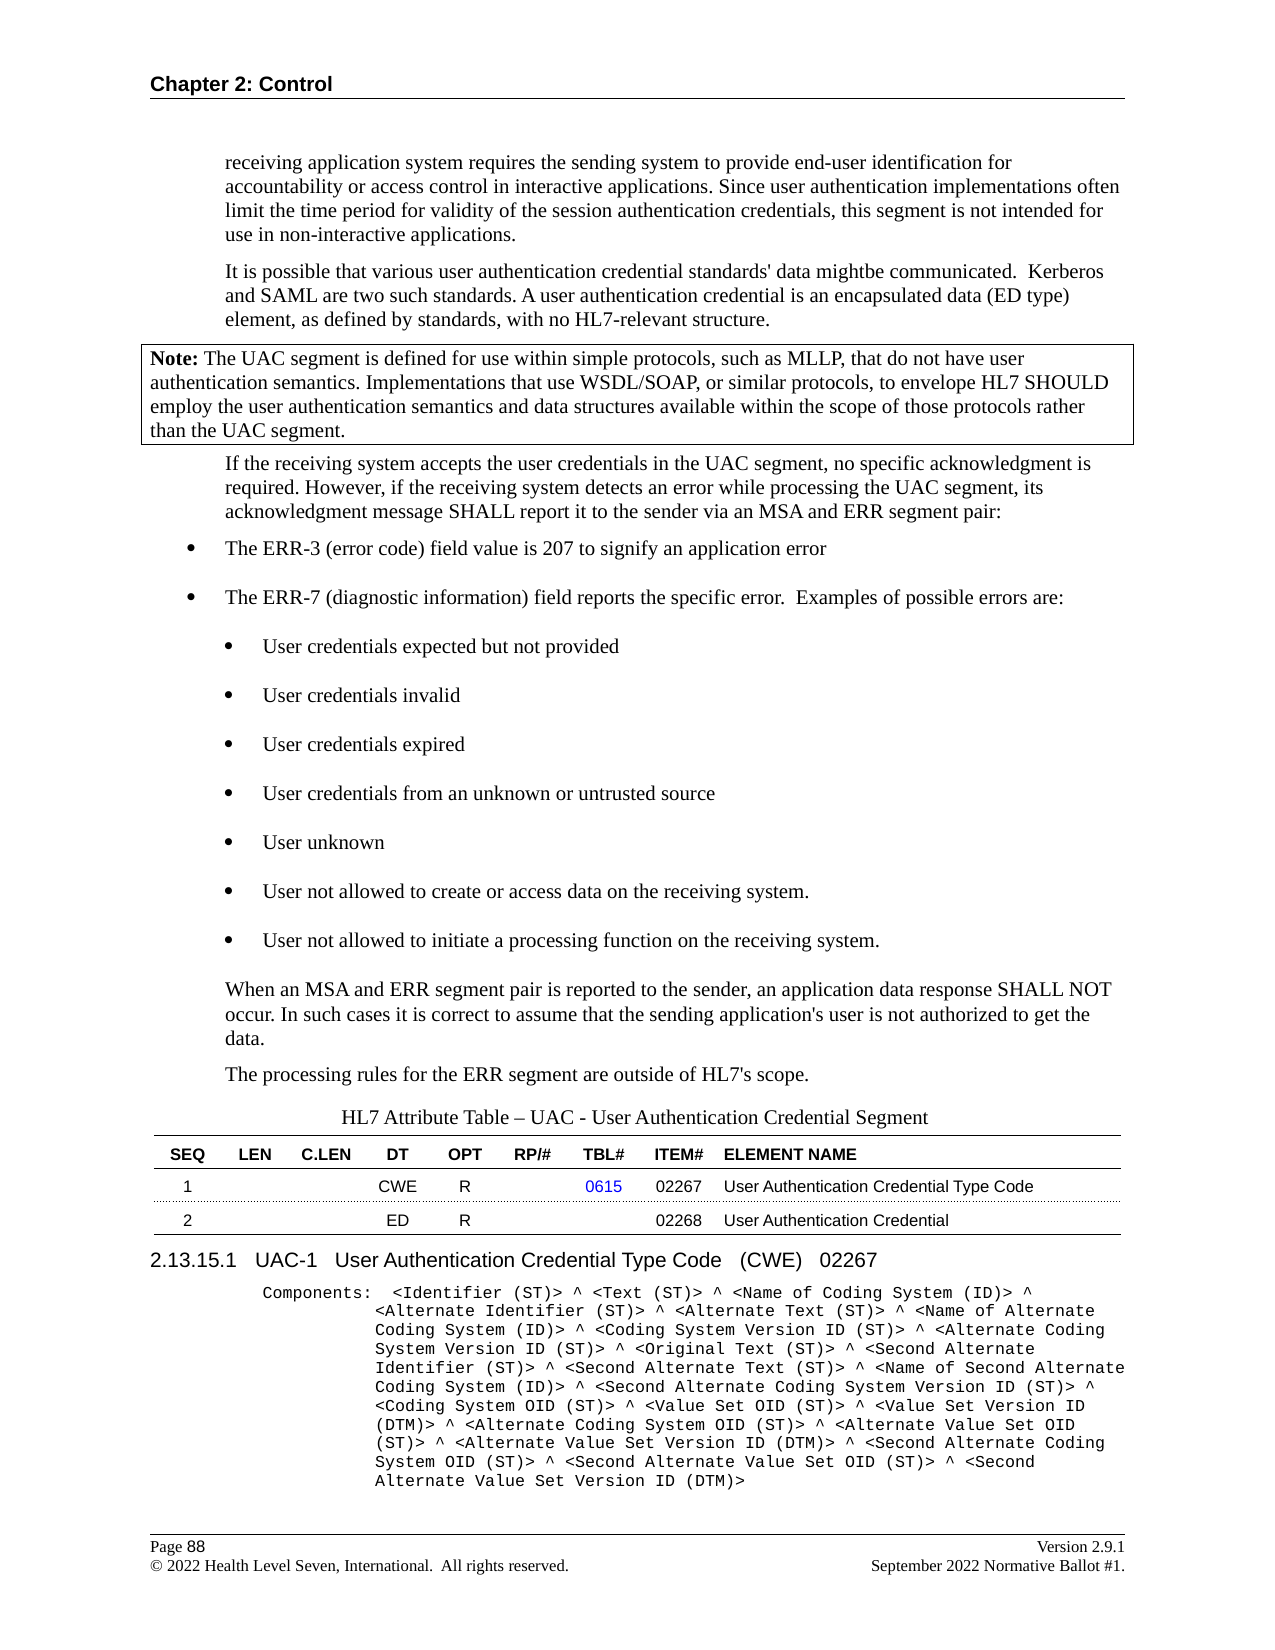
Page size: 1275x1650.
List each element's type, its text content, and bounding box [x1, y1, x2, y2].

text HL7 Attribute Table – UAC - User Authentication Credential Segment [150, 1105, 1125, 1129]
list The ERR-3 (error code) field value is 207 to signify an application error [187, 536, 1125, 560]
text When an MSA and ERR segment pair is reported to the sender, an application data response SHALL NOT occur. In such cases it is correct to assume that the sending application's user is not authorized to get the data. [225, 977, 1125, 1049]
list User credentials expected but not provided [225, 634, 1125, 658]
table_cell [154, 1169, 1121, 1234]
list User not allowed to create or access data on the receiving system. [225, 879, 1125, 903]
text The processing rules for the ERR segment are outside of HL7's scope. [225, 1062, 1125, 1086]
subtitle UAC-1 User Authentication Credential Type Code (CWE) 02267 [150, 1248, 1125, 1272]
text It is possible that various user authentication credential standards' data mightbe communicated. Kerberos and SAML are two such standards. A user authentication credential is an encapsulated data (ED type) element, as defined by standards, with no HL7-relevant structure. [225, 259, 1125, 331]
text Note: The UAC segment is defined for use within simple protocols, such as MLLP, that do not have user authentication semantics. Implementations that use WSDL/SOAP, or similar protocols, to envelope HL7 SHOULD employ the user authentication semantics and data structures available within the scope of those protocols rather than the UAC segment. [142, 345, 1133, 444]
list User credentials from an unknown or untrusted source [225, 781, 1125, 805]
list User unknown [225, 830, 1125, 854]
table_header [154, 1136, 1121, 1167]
text If the receiving system accepts the user credentials in the UAC segment, no specific acknowledgment is required. However, if the receiving system detects an error while processing the UAC segment, its acknowledgment message SHALL report it to the sender via an MSA and ERR segment pair: [225, 451, 1125, 523]
list The ERR-7 (diagnostic information) field reports the specific error. Examples of possible errors are: [187, 585, 1125, 609]
list User credentials invalid [225, 683, 1125, 707]
text Components: <Identifier (ST)> ^ <Text (ST)> ^ <Name of Coding System (ID)> ^ <Alternate Identifier (ST)> ^ <Alternate Text (ST)> ^ <Name of Alternate Coding System (ID)> ^ <Coding System Version ID (ST)> ^ <Alternate Coding System Version ID (ST)> ^ <Original Text (ST)> ^ <Second Alternate Identifier (ST)> ^ <Second Alternate Text (ST)> ^ <Name of Second Alternate Coding System (ID)> ^ <Second Alternate Coding System Version ID (ST)> ^ <Coding System OID (ST)> ^ <Value Set OID (ST)> ^ <Value Set Version ID (DTM)> ^ <Alternate Coding System OID (ST)> ^ <Alternate Value Set OID (ST)> ^ <Alternate Value Set Version ID (DTM)> ^ <Second Alternate Coding System OID (ST)> ^ <Second Alternate Value Set OID (ST)> ^ <Second Alternate Value Set Version ID (DTM)> [262, 1284, 1125, 1492]
list User credentials expired [225, 732, 1125, 756]
list User not allowed to initiate a processing function on the receiving system. [225, 928, 1125, 952]
